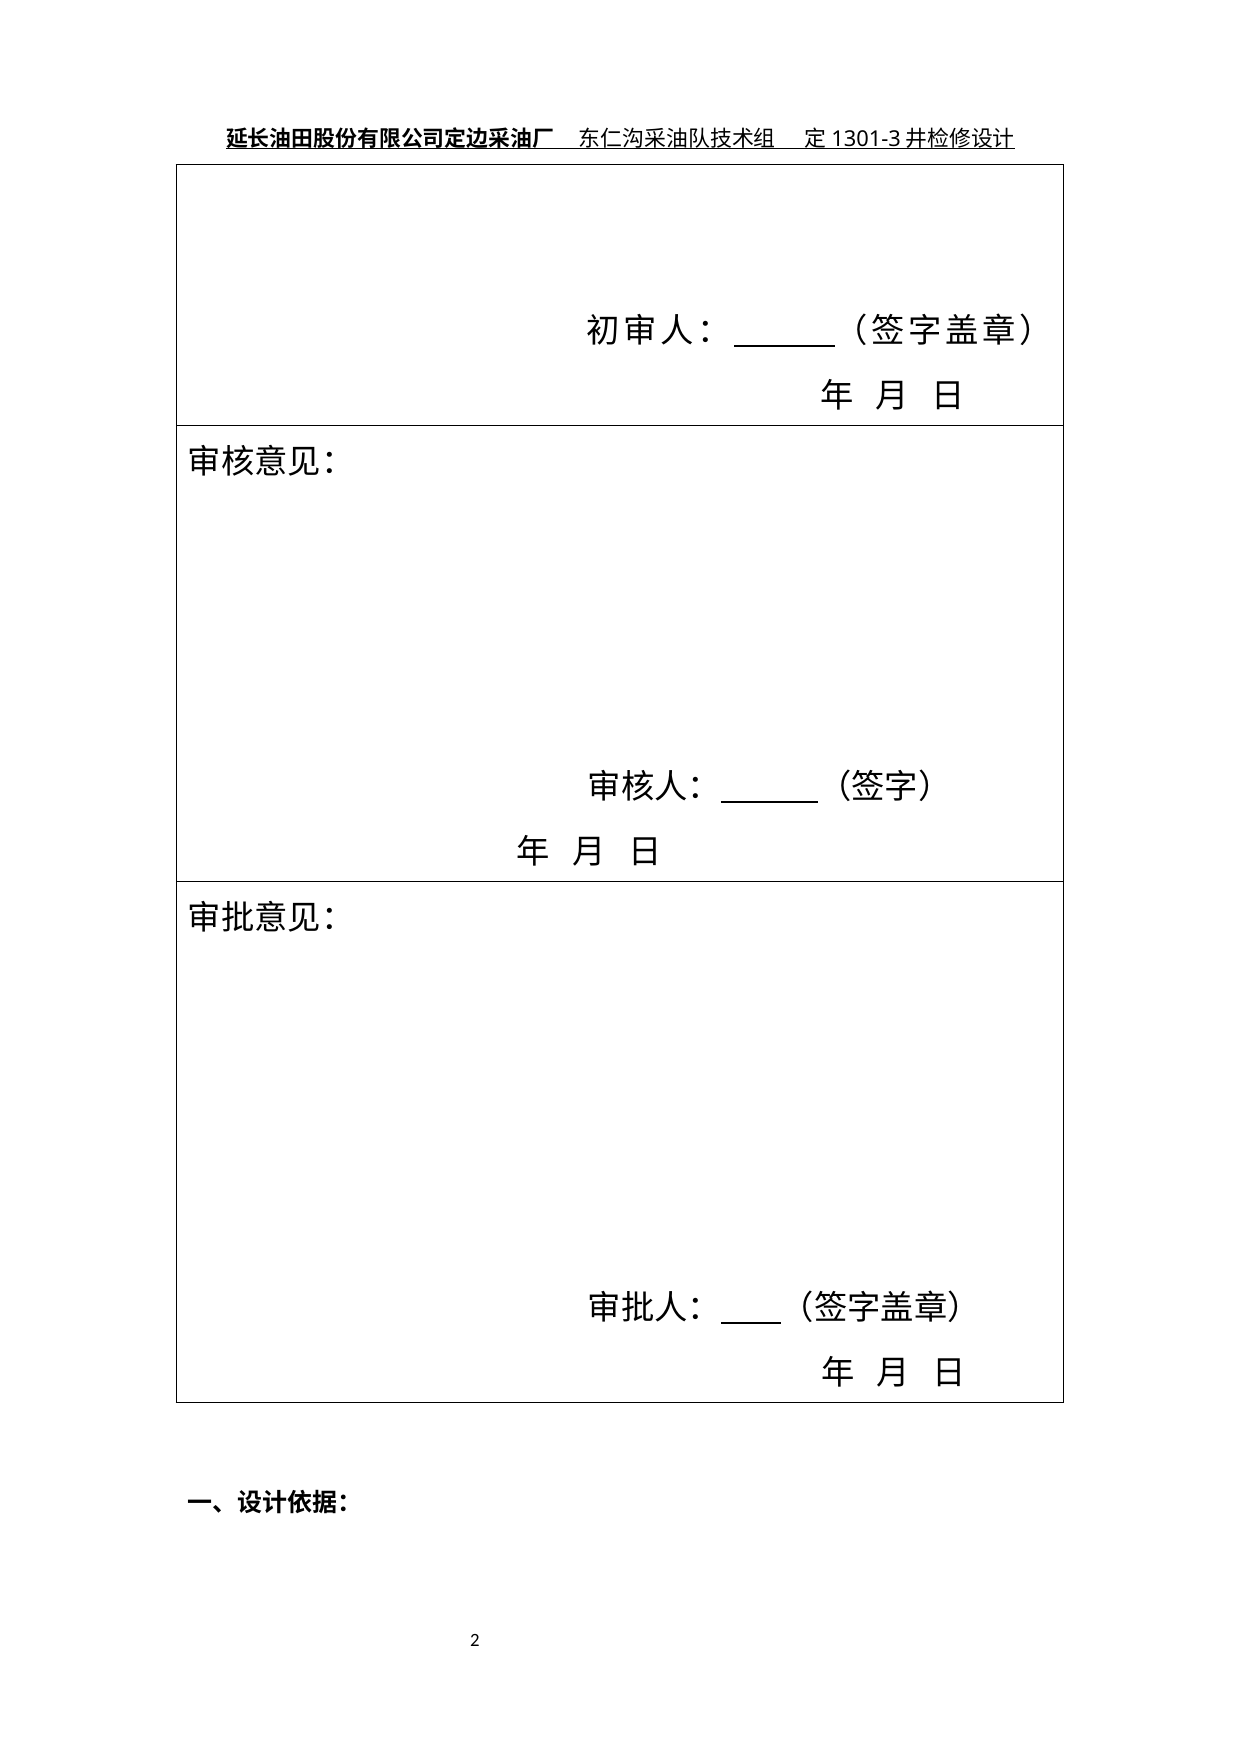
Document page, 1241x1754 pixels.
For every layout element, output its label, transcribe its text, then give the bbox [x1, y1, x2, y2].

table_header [177, 165, 1063, 425]
table_cell 审批意见： 审批人： （签字盖章） 年 月 日 [177, 882, 1063, 1402]
table_cell 审核意见： 审核人： （签字） 年 月 日 [177, 426, 1063, 881]
text 一、设计依据： [187, 1468, 1053, 1533]
